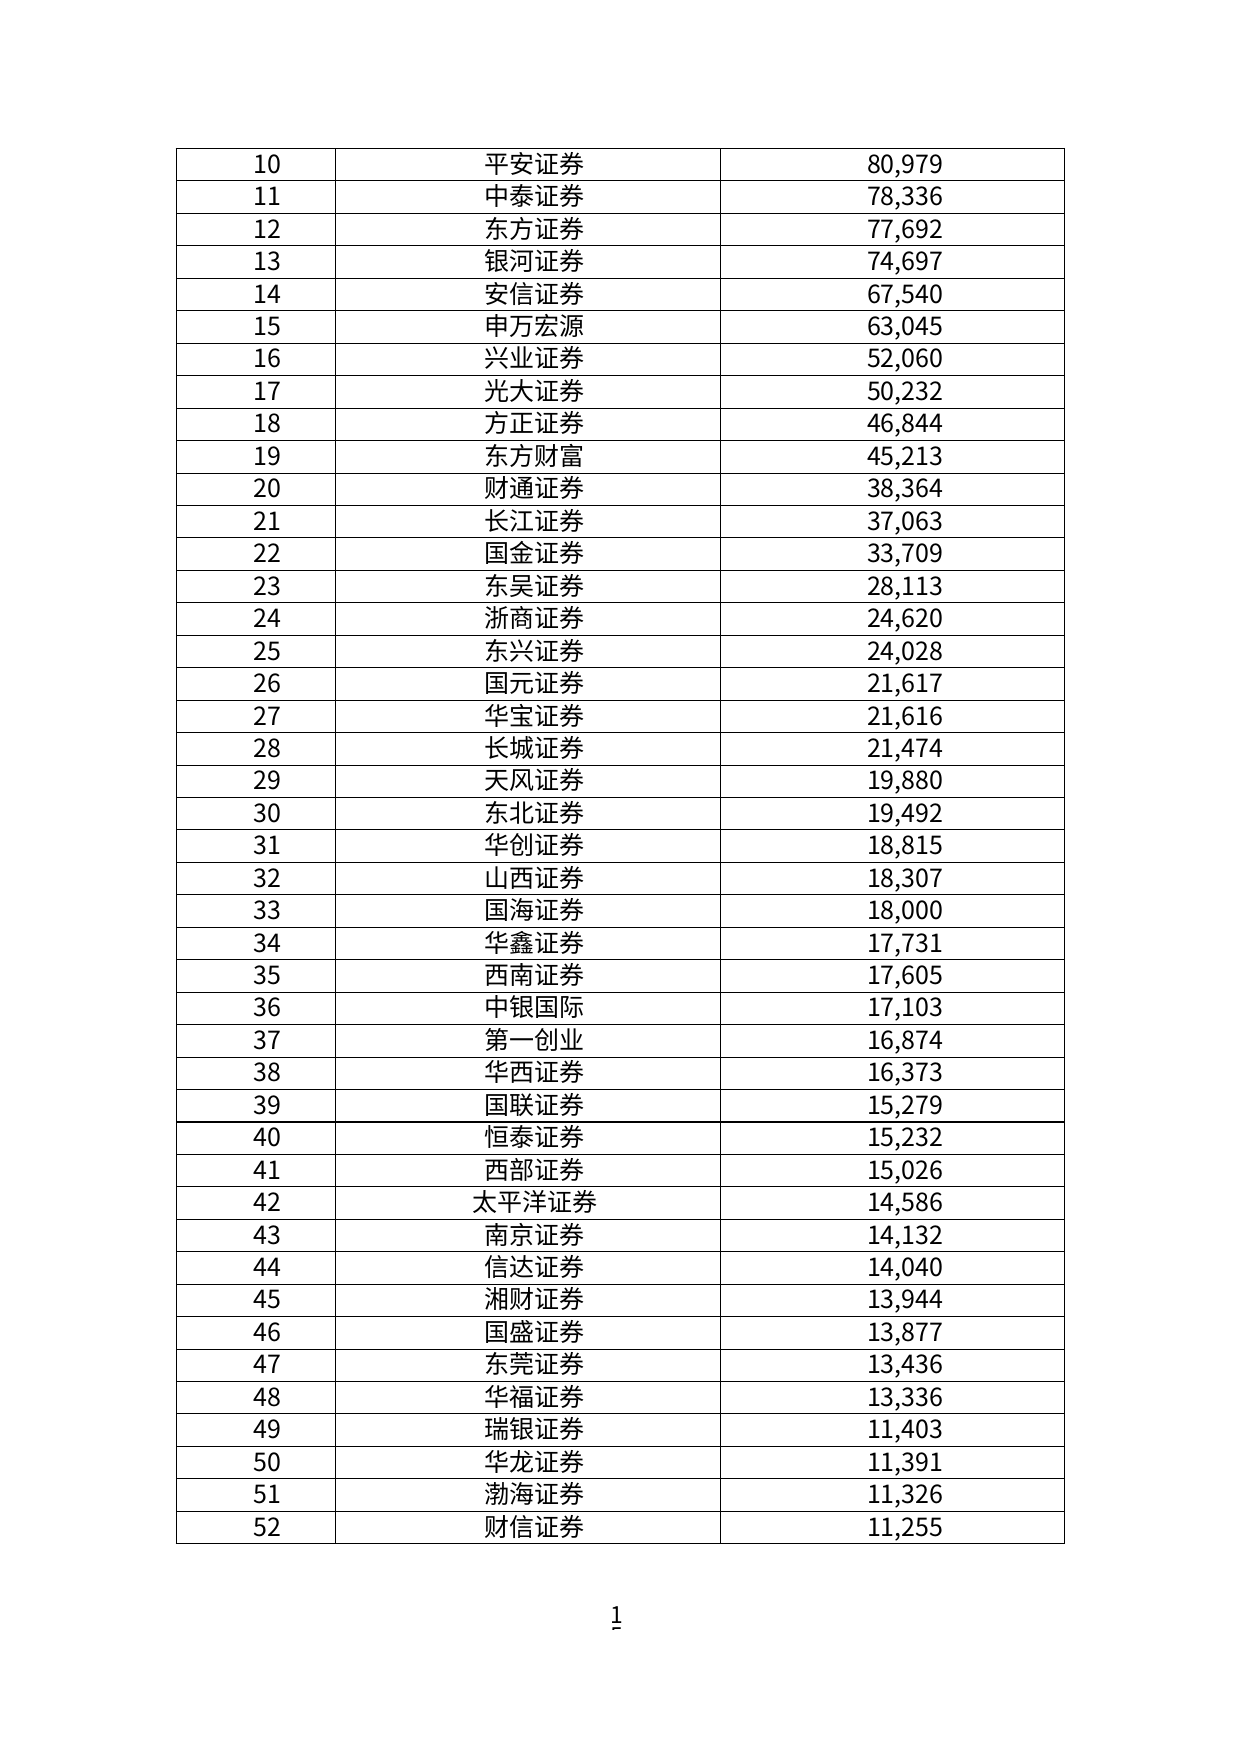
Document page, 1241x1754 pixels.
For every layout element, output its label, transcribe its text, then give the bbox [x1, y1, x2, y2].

table_cell 国盛证券 [336, 1317, 720, 1348]
table_cell 17,605 [721, 960, 1064, 992]
table_cell 中泰证券 [336, 181, 720, 213]
table_header 80,979 [721, 149, 1064, 180]
table_cell 银河证券 [336, 246, 720, 278]
table_cell 中银国际 [336, 993, 720, 1024]
table_cell 14,040 [721, 1252, 1064, 1283]
table_cell 财通证券 [336, 474, 720, 505]
table_cell 25 [177, 636, 335, 667]
table_cell 29 [177, 766, 335, 797]
table_cell 21 [177, 506, 335, 537]
table_cell 西部证券 [336, 1155, 720, 1186]
table_cell 11 [177, 181, 335, 213]
table_cell 78,336 [721, 181, 1064, 213]
table_cell 18 [177, 409, 335, 440]
table_cell 安信证券 [336, 279, 720, 310]
table_cell 12 [177, 214, 335, 245]
table_cell 50,232 [721, 376, 1064, 407]
table_cell 第一创业 [336, 1025, 720, 1057]
table_header 平安证券 [336, 149, 720, 180]
table_cell 20 [177, 474, 335, 505]
table_cell 52,060 [721, 344, 1064, 375]
table_cell 国联证券 [336, 1090, 720, 1121]
table_cell 51 [177, 1479, 335, 1511]
table_cell 21,616 [721, 701, 1064, 732]
table_cell 华鑫证券 [336, 928, 720, 959]
table_cell 40 [177, 1123, 335, 1154]
table_cell 湘财证券 [336, 1285, 720, 1316]
table_cell 15,279 [721, 1090, 1064, 1121]
table_cell 国海证券 [336, 895, 720, 927]
table_cell 43 [177, 1220, 335, 1251]
table_cell 46 [177, 1317, 335, 1348]
table_cell 28 [177, 733, 335, 764]
table_cell 50 [177, 1447, 335, 1478]
table_cell 华福证券 [336, 1382, 720, 1413]
table_cell 18,815 [721, 830, 1064, 862]
table_cell 华西证券 [336, 1058, 720, 1089]
table_cell 35 [177, 960, 335, 992]
table_cell 17,731 [721, 928, 1064, 959]
table_cell 山西证券 [336, 863, 720, 894]
table_cell 华创证券 [336, 830, 720, 862]
table_cell 19 [177, 441, 335, 472]
table_cell 49 [177, 1414, 335, 1446]
table_cell 13,877 [721, 1317, 1064, 1348]
table_cell 13 [177, 246, 335, 278]
table_cell 13,436 [721, 1350, 1064, 1381]
table_cell 华龙证券 [336, 1447, 720, 1478]
table_cell 41 [177, 1155, 335, 1186]
table_cell 22 [177, 538, 335, 570]
table_cell 45 [177, 1285, 335, 1316]
table_cell 11,255 [721, 1512, 1064, 1543]
table_cell 39 [177, 1090, 335, 1121]
table_cell 申万宏源 [336, 311, 720, 343]
table_cell 15,026 [721, 1155, 1064, 1186]
table_cell 44 [177, 1252, 335, 1283]
table_header 10 [177, 149, 335, 180]
table_cell 24,028 [721, 636, 1064, 667]
table_cell 38,364 [721, 474, 1064, 505]
table_cell 14 [177, 279, 335, 310]
table_cell 21,617 [721, 668, 1064, 700]
table_cell 国元证券 [336, 668, 720, 700]
table_cell 38 [177, 1058, 335, 1089]
table_cell 37,063 [721, 506, 1064, 537]
table_cell 15 [177, 311, 335, 343]
table_cell 45,213 [721, 441, 1064, 472]
table_cell 瑞银证券 [336, 1414, 720, 1446]
table_cell 东莞证券 [336, 1350, 720, 1381]
table_cell 19,880 [721, 766, 1064, 797]
table_cell 42 [177, 1187, 335, 1218]
table_cell 21,474 [721, 733, 1064, 764]
table_cell 方正证券 [336, 409, 720, 440]
table_cell 28,113 [721, 571, 1064, 602]
table_cell 财信证券 [336, 1512, 720, 1543]
table_cell 16 [177, 344, 335, 375]
table_cell 37 [177, 1025, 335, 1057]
table_cell 太平洋证券 [336, 1187, 720, 1218]
table_cell 67,540 [721, 279, 1064, 310]
table_cell 46,844 [721, 409, 1064, 440]
table_cell 18,307 [721, 863, 1064, 894]
table_cell 东北证券 [336, 798, 720, 829]
table_cell 16,373 [721, 1058, 1064, 1089]
table_cell 47 [177, 1350, 335, 1381]
table_cell 东方财富 [336, 441, 720, 472]
table_cell 渤海证券 [336, 1479, 720, 1511]
table_cell 信达证券 [336, 1252, 720, 1283]
table_cell 26 [177, 668, 335, 700]
table_cell 52 [177, 1512, 335, 1543]
table_cell 11,326 [721, 1479, 1064, 1511]
table_cell 27 [177, 701, 335, 732]
table_cell 16,874 [721, 1025, 1064, 1057]
table_cell 77,692 [721, 214, 1064, 245]
table_cell 长江证券 [336, 506, 720, 537]
table_cell 18,000 [721, 895, 1064, 927]
table_cell 浙商证券 [336, 603, 720, 634]
table_cell 13,944 [721, 1285, 1064, 1316]
table_cell 17 [177, 376, 335, 407]
table_cell 33,709 [721, 538, 1064, 570]
table_cell 31 [177, 830, 335, 862]
table_cell 36 [177, 993, 335, 1024]
table_cell 东吴证券 [336, 571, 720, 602]
table_cell 西南证券 [336, 960, 720, 992]
table_cell 63,045 [721, 311, 1064, 343]
table_cell 长城证券 [336, 733, 720, 764]
table_cell 34 [177, 928, 335, 959]
table_cell 东方证券 [336, 214, 720, 245]
table_cell 13,336 [721, 1382, 1064, 1413]
table_cell 11,403 [721, 1414, 1064, 1446]
table_cell 24 [177, 603, 335, 634]
table_cell 30 [177, 798, 335, 829]
table_cell 天风证券 [336, 766, 720, 797]
table_cell 48 [177, 1382, 335, 1413]
table_cell 恒泰证券 [336, 1123, 720, 1154]
table_cell 兴业证券 [336, 344, 720, 375]
table_cell 19,492 [721, 798, 1064, 829]
table_cell 华宝证券 [336, 701, 720, 732]
table_cell 光大证券 [336, 376, 720, 407]
table_cell 东兴证券 [336, 636, 720, 667]
table_cell 24,620 [721, 603, 1064, 634]
table_cell 11,391 [721, 1447, 1064, 1478]
table_cell 33 [177, 895, 335, 927]
table_cell 南京证券 [336, 1220, 720, 1251]
table_cell 国金证券 [336, 538, 720, 570]
table_cell 23 [177, 571, 335, 602]
table_cell 15,232 [721, 1123, 1064, 1154]
table_cell 14,586 [721, 1187, 1064, 1218]
table_cell 17,103 [721, 993, 1064, 1024]
table_cell 74,697 [721, 246, 1064, 278]
table_cell 32 [177, 863, 335, 894]
table_cell 14,132 [721, 1220, 1064, 1251]
